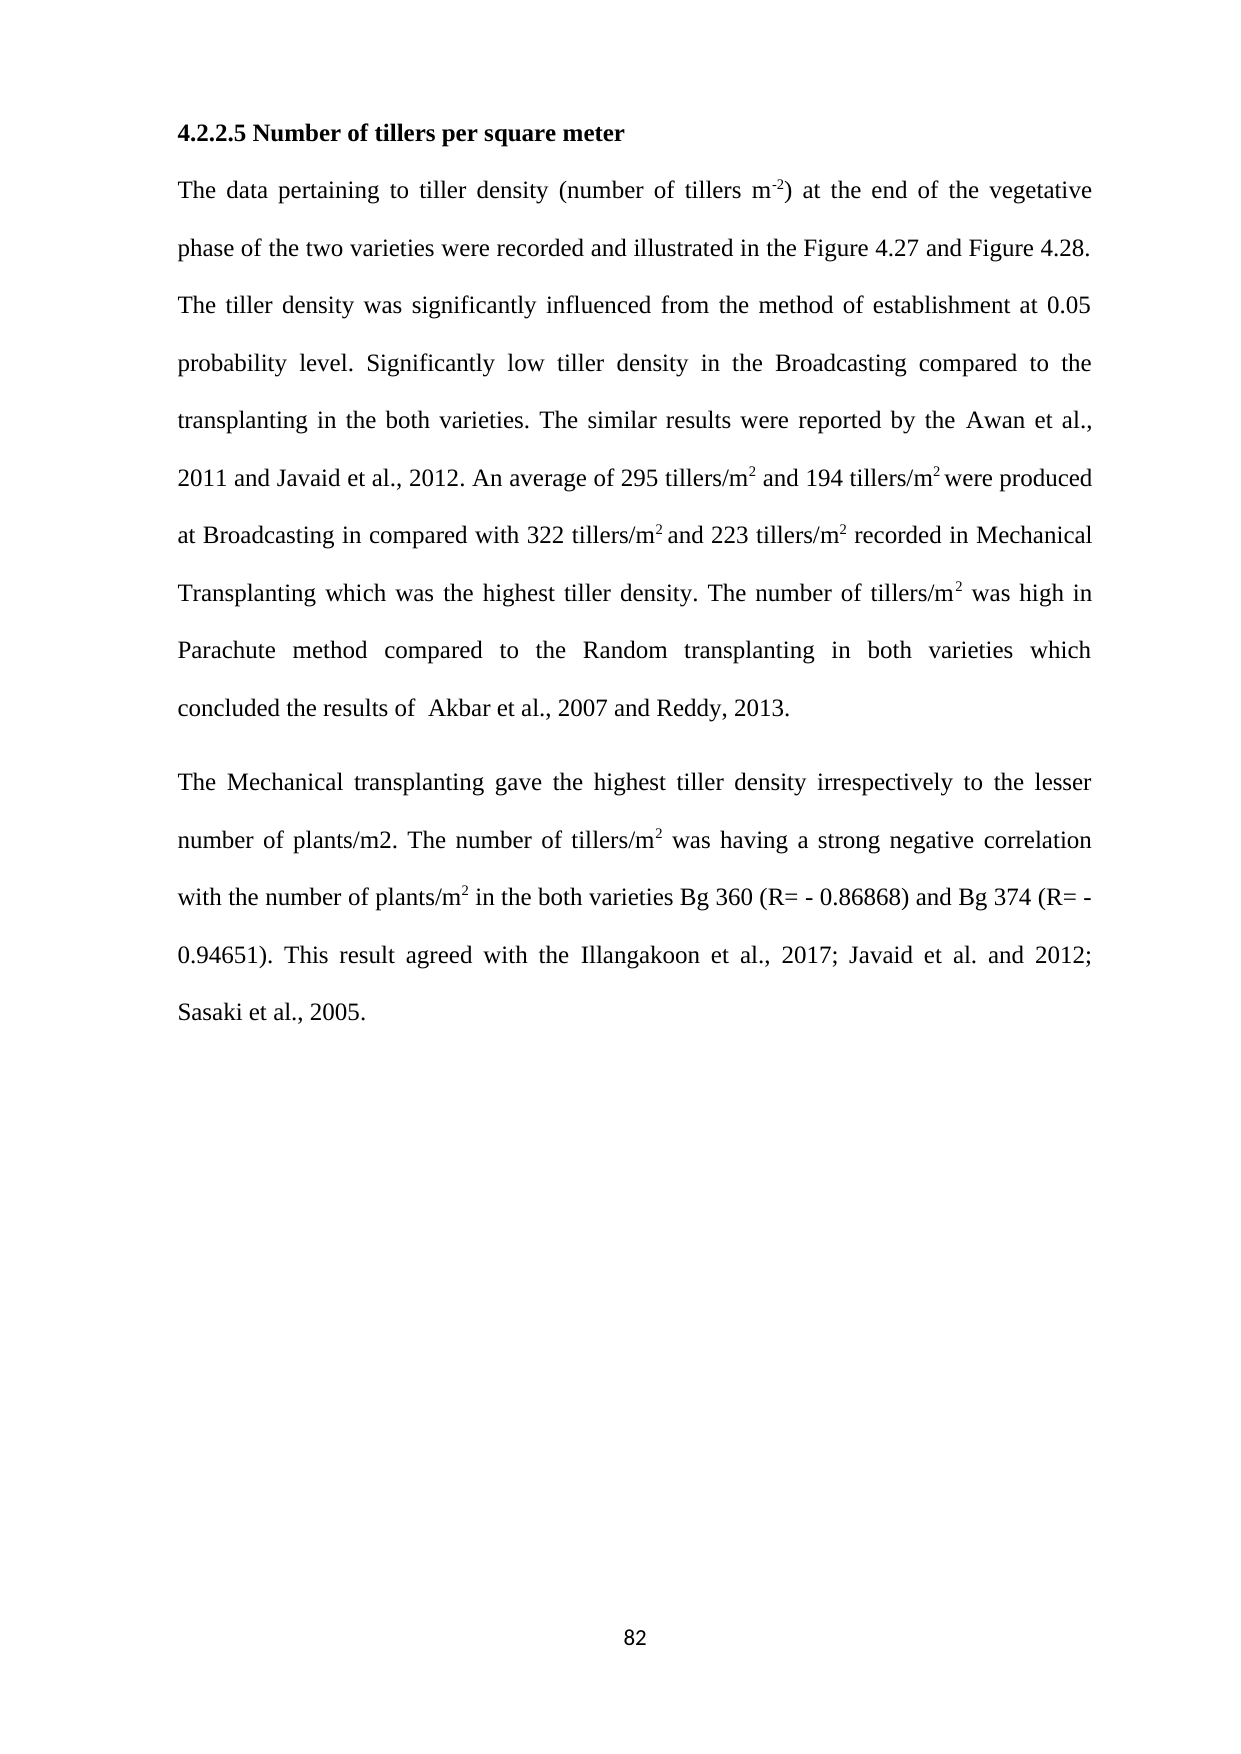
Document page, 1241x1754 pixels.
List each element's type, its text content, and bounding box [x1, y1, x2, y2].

text The data pertaining to tiller density (number of tillers m-2) at the end of the vegetative phase of the two varieties were recorded and illustrated in the Figure 4.27 and Figure 4.28. The tiller density was significantly influenced from the method of establishment at 0.05 probability level. Significantly low tiller density in the Broadcasting compared to the transplanting in the both varieties. The similar results were reported by the Awan et al., 2011 and Javaid et al., 2012. An average of 295 tillers/m2 and 194 tillers/m2 were produced at Broadcasting in compared with 322 tillers/m2 and 223 tillers/m2 recorded in Mechanical Transplanting which was the highest tiller density. The number of tillers/m2 was high in Parachute method compared to the Random transplanting in both varieties which concluded the results of Akbar et al., 2007 and Reddy, 2013. [177, 176, 1092, 722]
text The Mechanical transplanting gave the highest tiller density irrespectively to the lesser number of plants/m2. The number of tillers/m2 was having a strong negative correlation with the number of plants/m2 in the both varieties Bg 360 (R= - 0.86868) and Bg 374 (R= -0.94651). This result agreed with the Illangakoon et al., 2017; Javaid et al. and 2012; Sasaki et al., 2005. [177, 767, 1092, 1026]
subtitle 4.2.2.5 Number of tillers per square meter [177, 118, 1092, 147]
